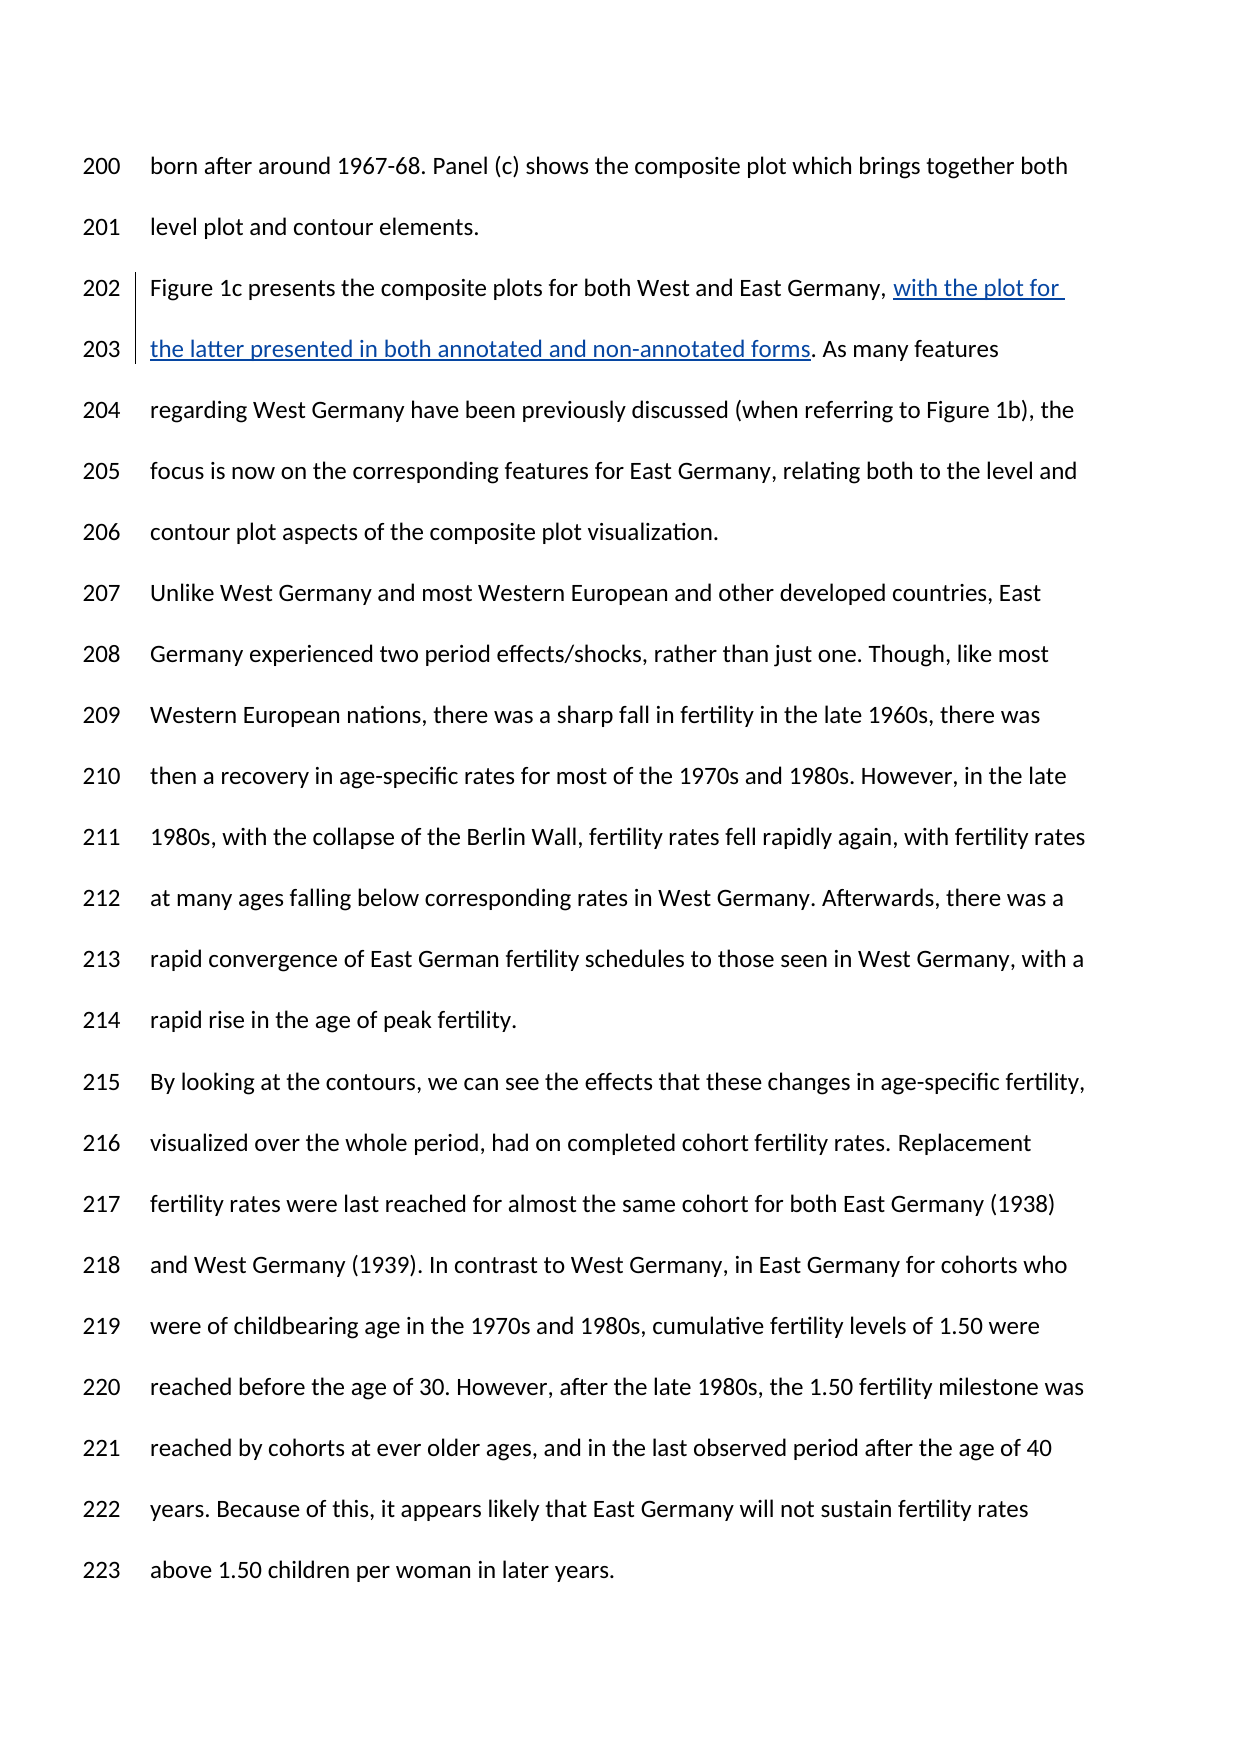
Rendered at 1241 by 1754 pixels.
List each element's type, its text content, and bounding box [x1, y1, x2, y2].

text Unlike West Germany and most Western European and other developed countries, East Germany experienced two period effects/shocks, rather than just one. Though, like most Western European nations, there was a sharp fall in fertility in the late 1960s, there was then a recovery in age-specific rates for most of the 1970s and 1980s. However, in the late 1980s, with the collapse of the Berlin Wall, fertility rates fell rapidly again, with fertility rates at many ages falling below corresponding rates in West Germany. Afterwards, there was a rapid convergence of East German fertility schedules to those seen in West Germany, with a rapid rise in the age of peak fertility. [150, 577, 1090, 1035]
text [150, 150, 1090, 242]
text By looking at the contours, we can see the effects that these changes in age-specific fertility, visualized over the whole period, had on completed cohort fertility rates. Replacement fertility rates were last reached for almost the same cohort for both East Germany (1938) and West Germany (1939). In contrast to West Germany, in East Germany for cohorts who were of childbearing age in the 1970s and 1980s, cumulative fertility levels of 1.50 were reached before the age of 30. However, after the late 1980s, the 1.50 fertility milestone was reached by cohorts at ever older ages, and in the last observed period after the age of 40 years. Because of this, it appears likely that East Germany will not sustain fertility rates above 1.50 children per woman in later years. [150, 1066, 1090, 1584]
text Figure 1c presents the composite plots for both West and East Germany, . As many features regarding West Germany have been previously discussed (when referring to Figure 1b), the focus is now on the corresponding features for East Germany, relating both to the level and contour plot aspects of the composite plot visualization. [150, 272, 1090, 547]
